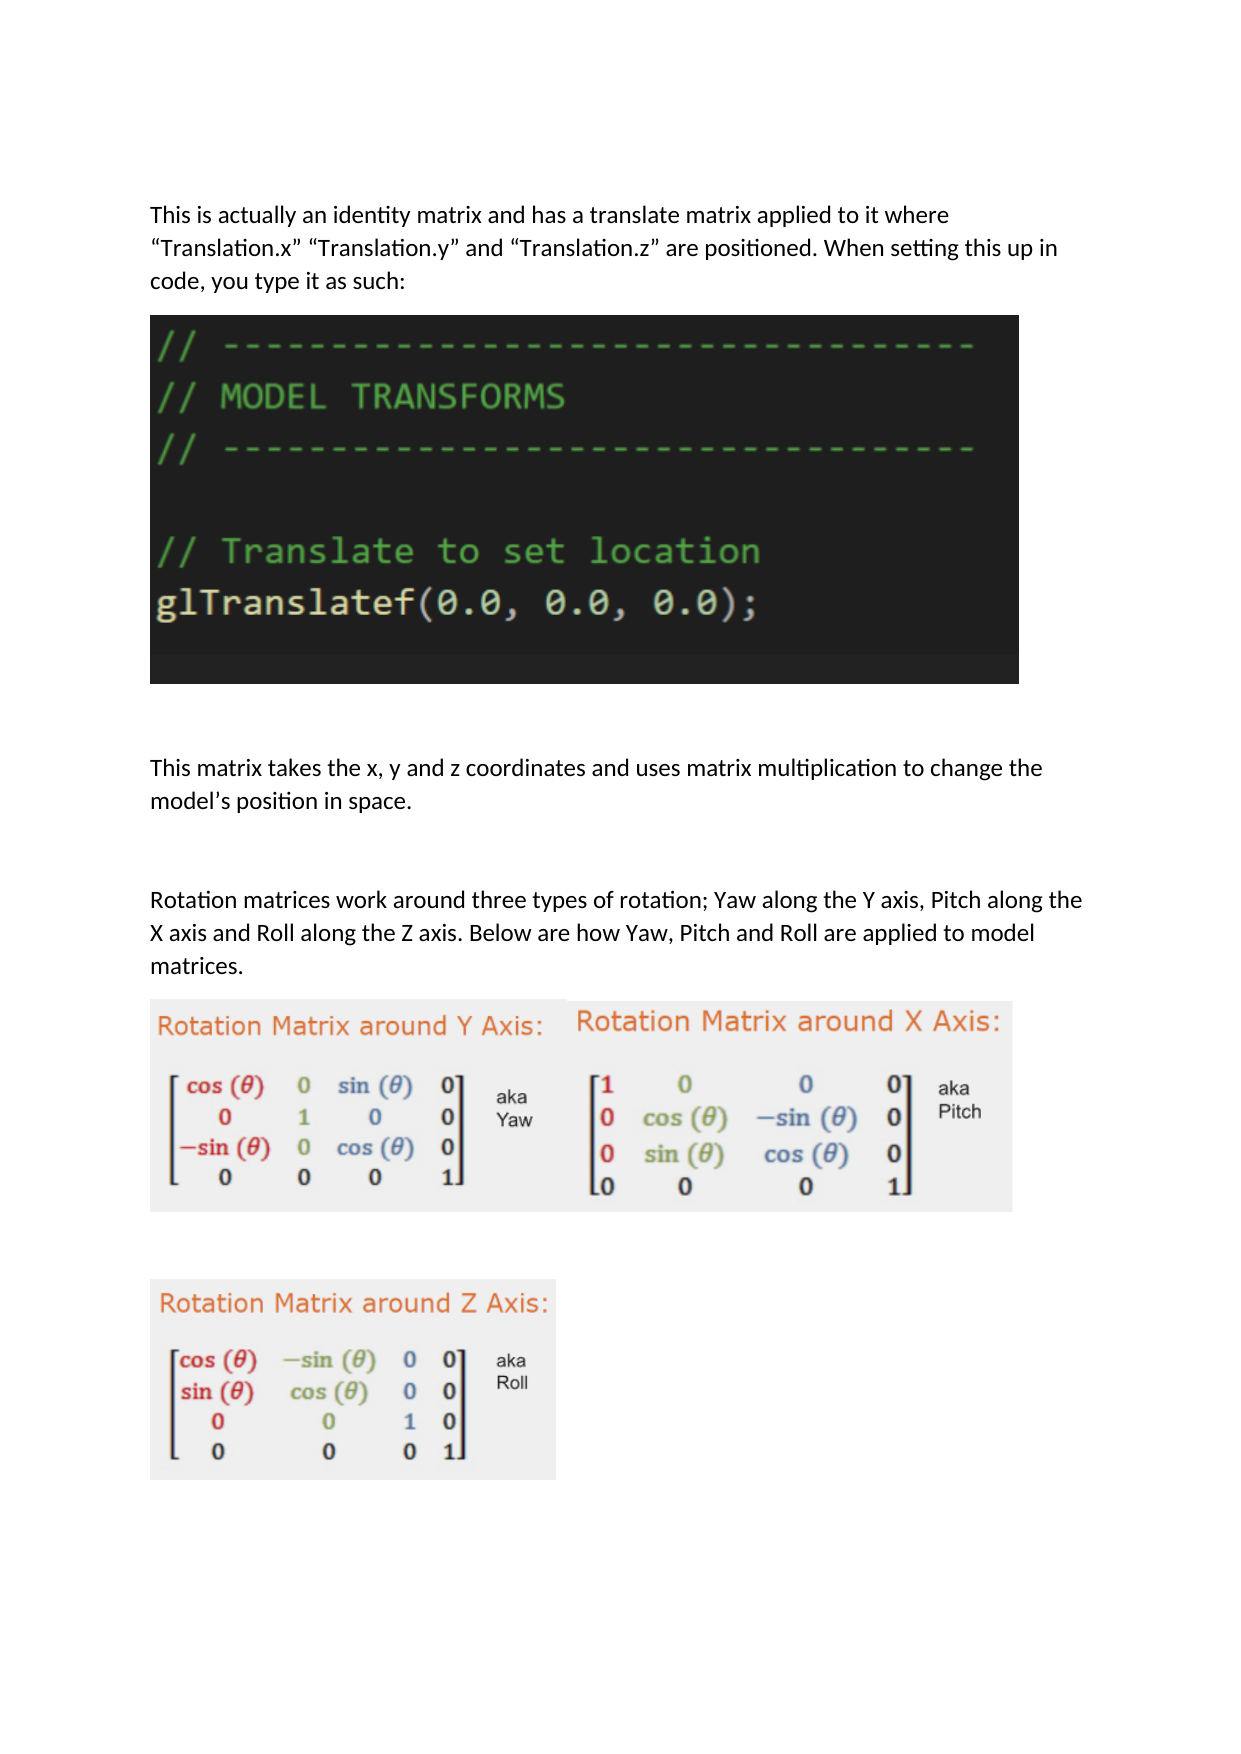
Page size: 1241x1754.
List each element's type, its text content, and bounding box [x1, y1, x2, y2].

picture [150, 1279, 556, 1480]
text This matrix takes the x, y and z coordinates and uses matrix multiplication to change the model’s position in space. [150, 752, 1090, 816]
text This is actually an identity matrix and has a translate matrix applied to it where “Translation.x” “Translation.y” and “Translation.z” are positioned. When setting this up in code, you type it as such: [150, 199, 1090, 296]
picture [150, 999, 1013, 1212]
text Rotation matrices work around three types of rotation; Yaw along the Y axis, Pitch along the X axis and Roll along the Z axis. Below are how Yaw, Pitch and Roll are applied to model matrices. [150, 884, 1090, 981]
picture [150, 315, 1019, 684]
